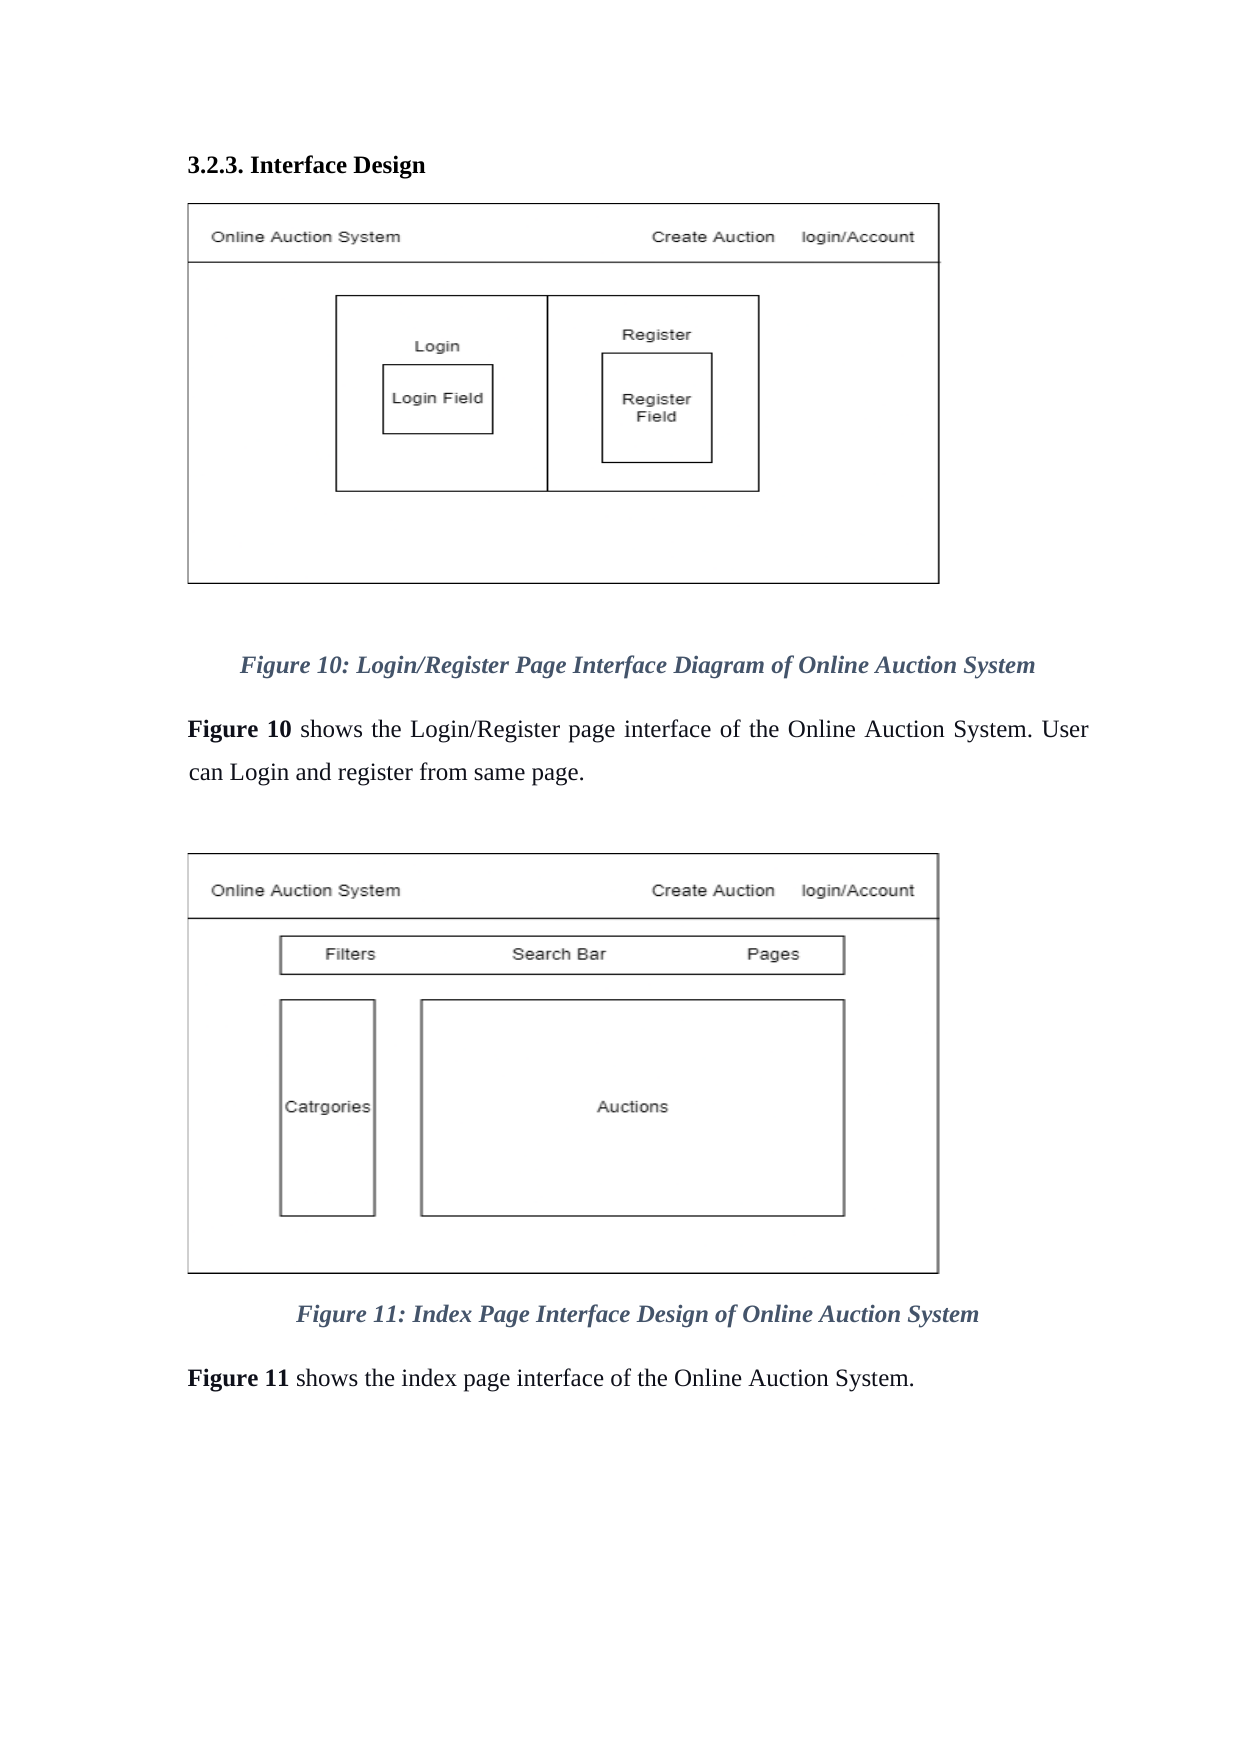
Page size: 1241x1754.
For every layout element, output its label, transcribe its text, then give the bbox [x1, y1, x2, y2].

picture [187, 203, 943, 584]
text Figure 11 shows the index page interface of the Online Auction System. [187, 1363, 1090, 1391]
text Figure 11: Index Page Interface Design of Online Auction System [187, 1299, 1090, 1327]
text Figure 10: Login/Register Page Interface Diagram of Online Auction System [187, 650, 1090, 678]
text Figure 10 shows the Login/Register page interface of the Online Auction System. User can Login and register from same page. [187, 714, 1090, 786]
picture [187, 853, 943, 1274]
subtitle 3.2.3. Interface Design [187, 150, 1090, 179]
